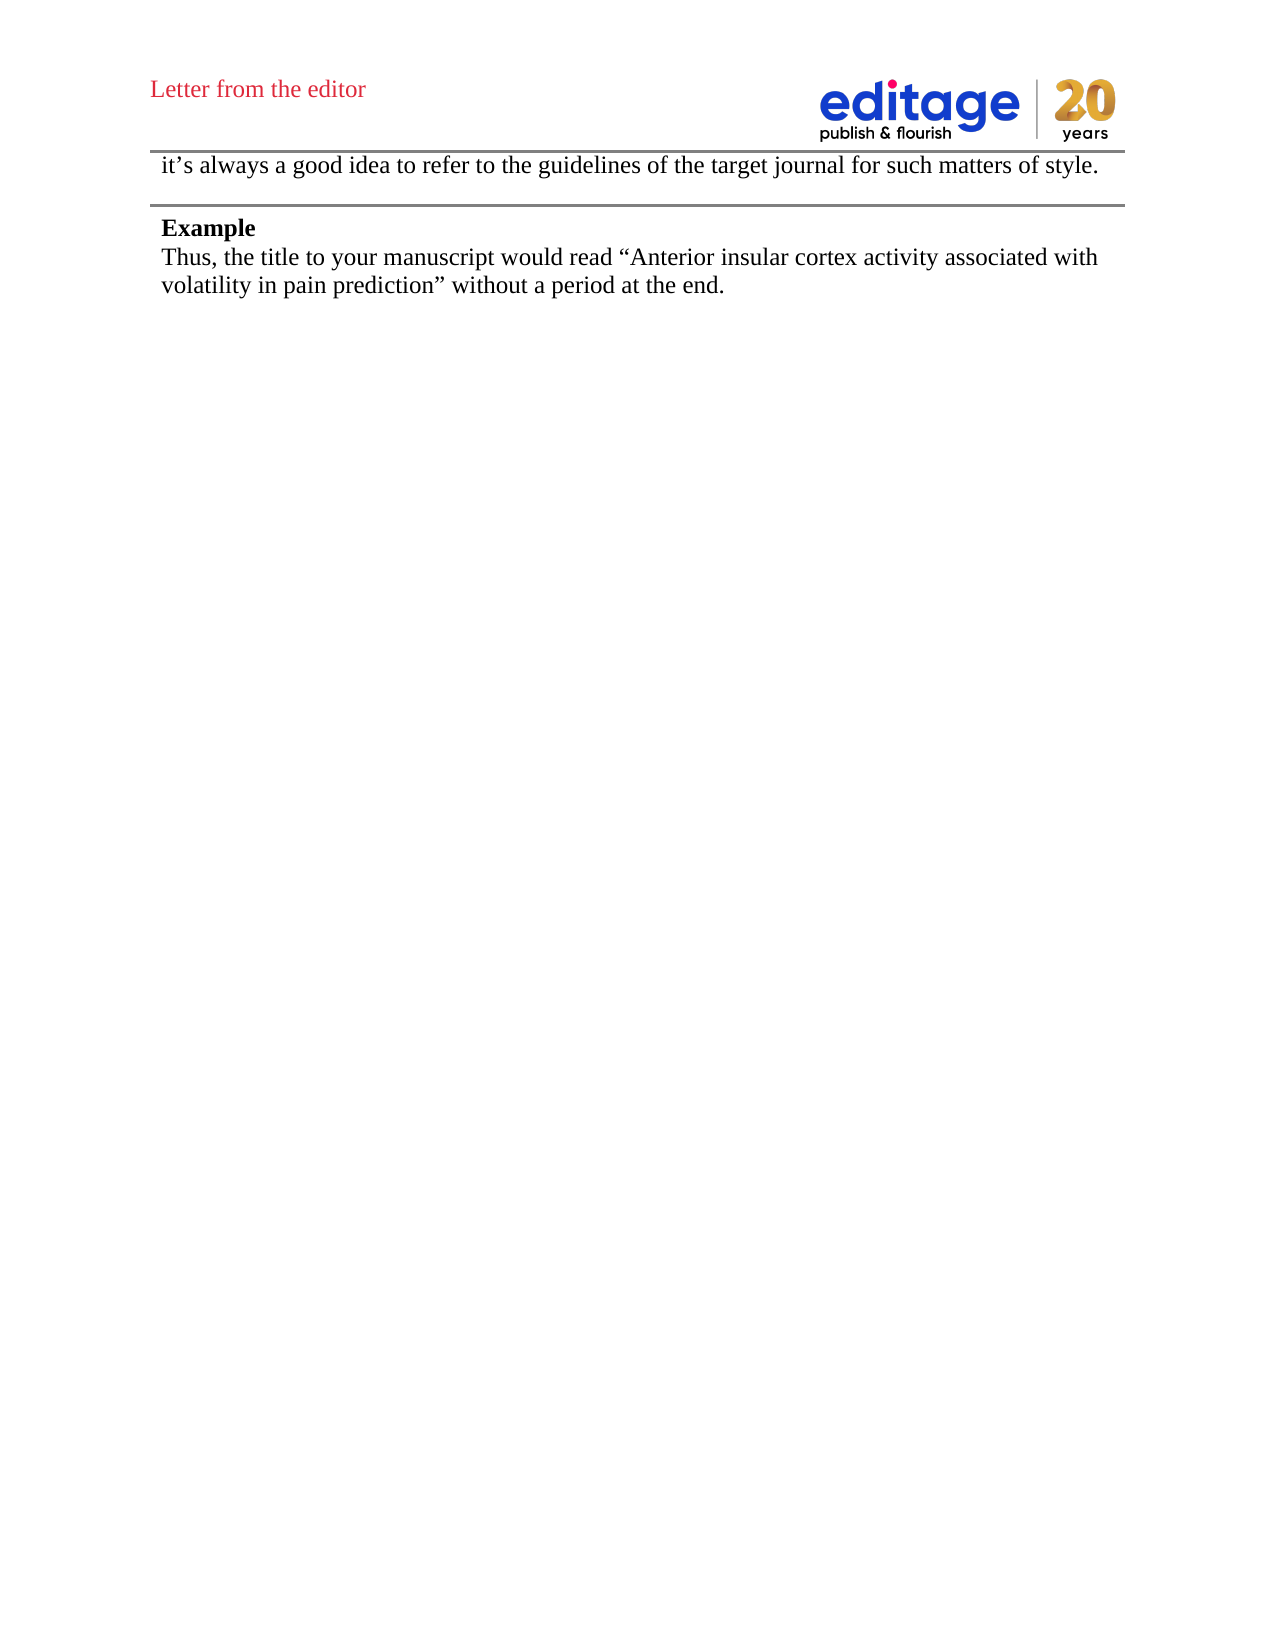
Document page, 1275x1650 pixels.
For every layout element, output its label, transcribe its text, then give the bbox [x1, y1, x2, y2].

table_cell Example [150, 207, 1125, 242]
picture [814, 75, 1125, 149]
table_cell Thus, the title to your manuscript would read “Anterior insular cortex activity associated with volatility in pain prediction” without a period at the end. [150, 242, 1125, 324]
